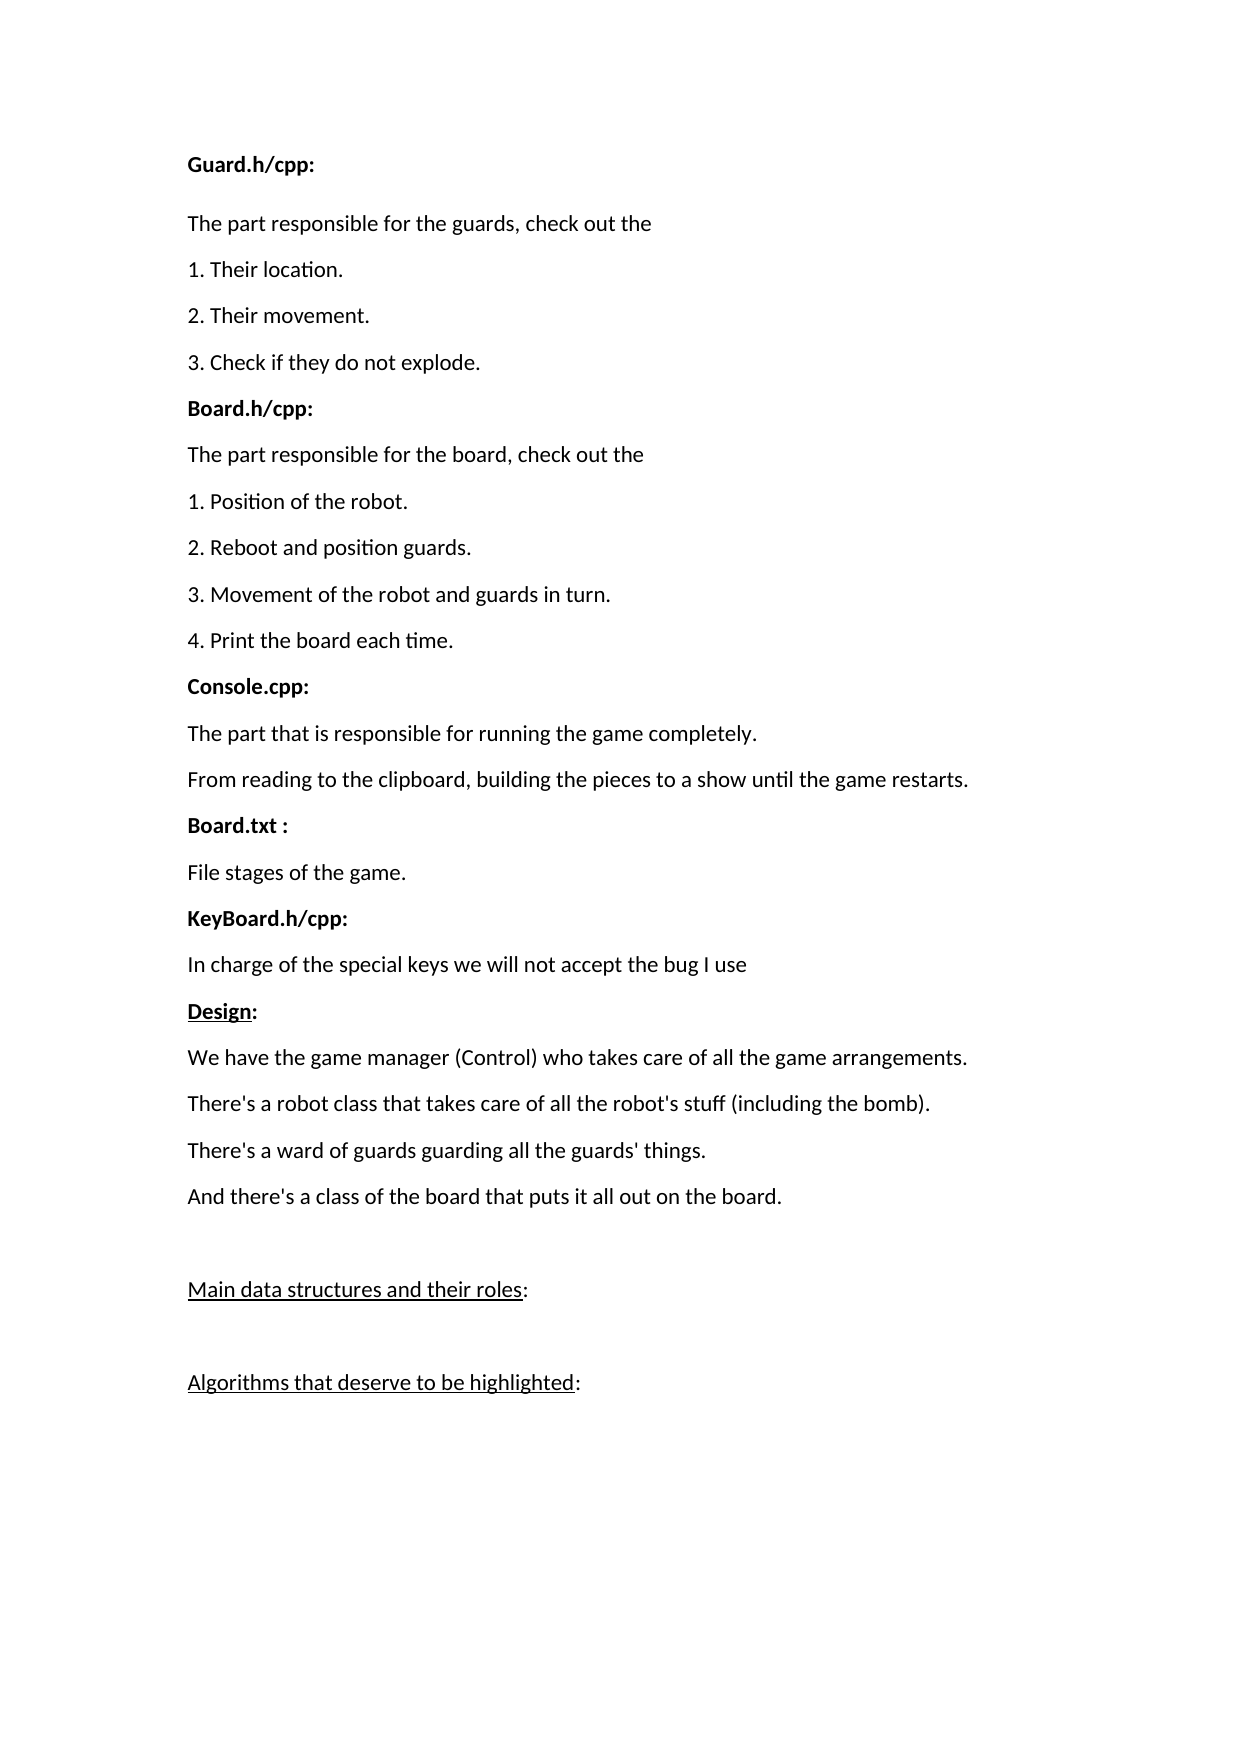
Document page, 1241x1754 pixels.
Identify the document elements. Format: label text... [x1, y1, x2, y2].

text 2. Their movement. [187, 302, 1053, 329]
text And there's a class of the board that puts it all out on the board. [187, 1182, 1053, 1210]
text 2. Reboot and position guards. [187, 533, 1053, 561]
text There's a robot class that takes care of all the robot's stuff (including the bomb). [187, 1089, 1053, 1118]
text 3. Movement of the robot and guards in turn. [187, 580, 1053, 608]
text Board.h/cpp: [187, 394, 1053, 422]
text Design: [187, 997, 1053, 1025]
text In charge of the special keys we will not accept the bug I use [187, 951, 1053, 978]
text Board.txt : [187, 811, 1053, 839]
text The part responsible for the guards, check out the [187, 209, 1053, 237]
text We have the game manager (Control) who takes care of all the game arrangements. [187, 1043, 1053, 1071]
text File stages of the game. [187, 858, 1053, 886]
text 1. Their location. [187, 255, 1053, 283]
text Console.cpp: [187, 672, 1053, 700]
text 1. Position of the robot. [187, 487, 1053, 515]
text The part that is responsible for running the game completely. [187, 719, 1053, 747]
text Main data structures and their roles: [187, 1275, 1053, 1303]
text The part responsible for the board, check out the [187, 441, 1053, 469]
text There's a ward of guards guarding all the guards' things. [187, 1136, 1053, 1164]
text KeyBoard.h/cpp: [187, 904, 1053, 932]
text 3. Check if they do not explode. [187, 348, 1053, 376]
text Algorithms that deserve to be highlighted: [187, 1368, 1053, 1396]
text From reading to the clipboard, building the pieces to a show until the game restarts. [187, 765, 1053, 793]
text 4. Print the board each time. [187, 626, 1053, 654]
text Guard.h/cpp: [187, 150, 1053, 178]
